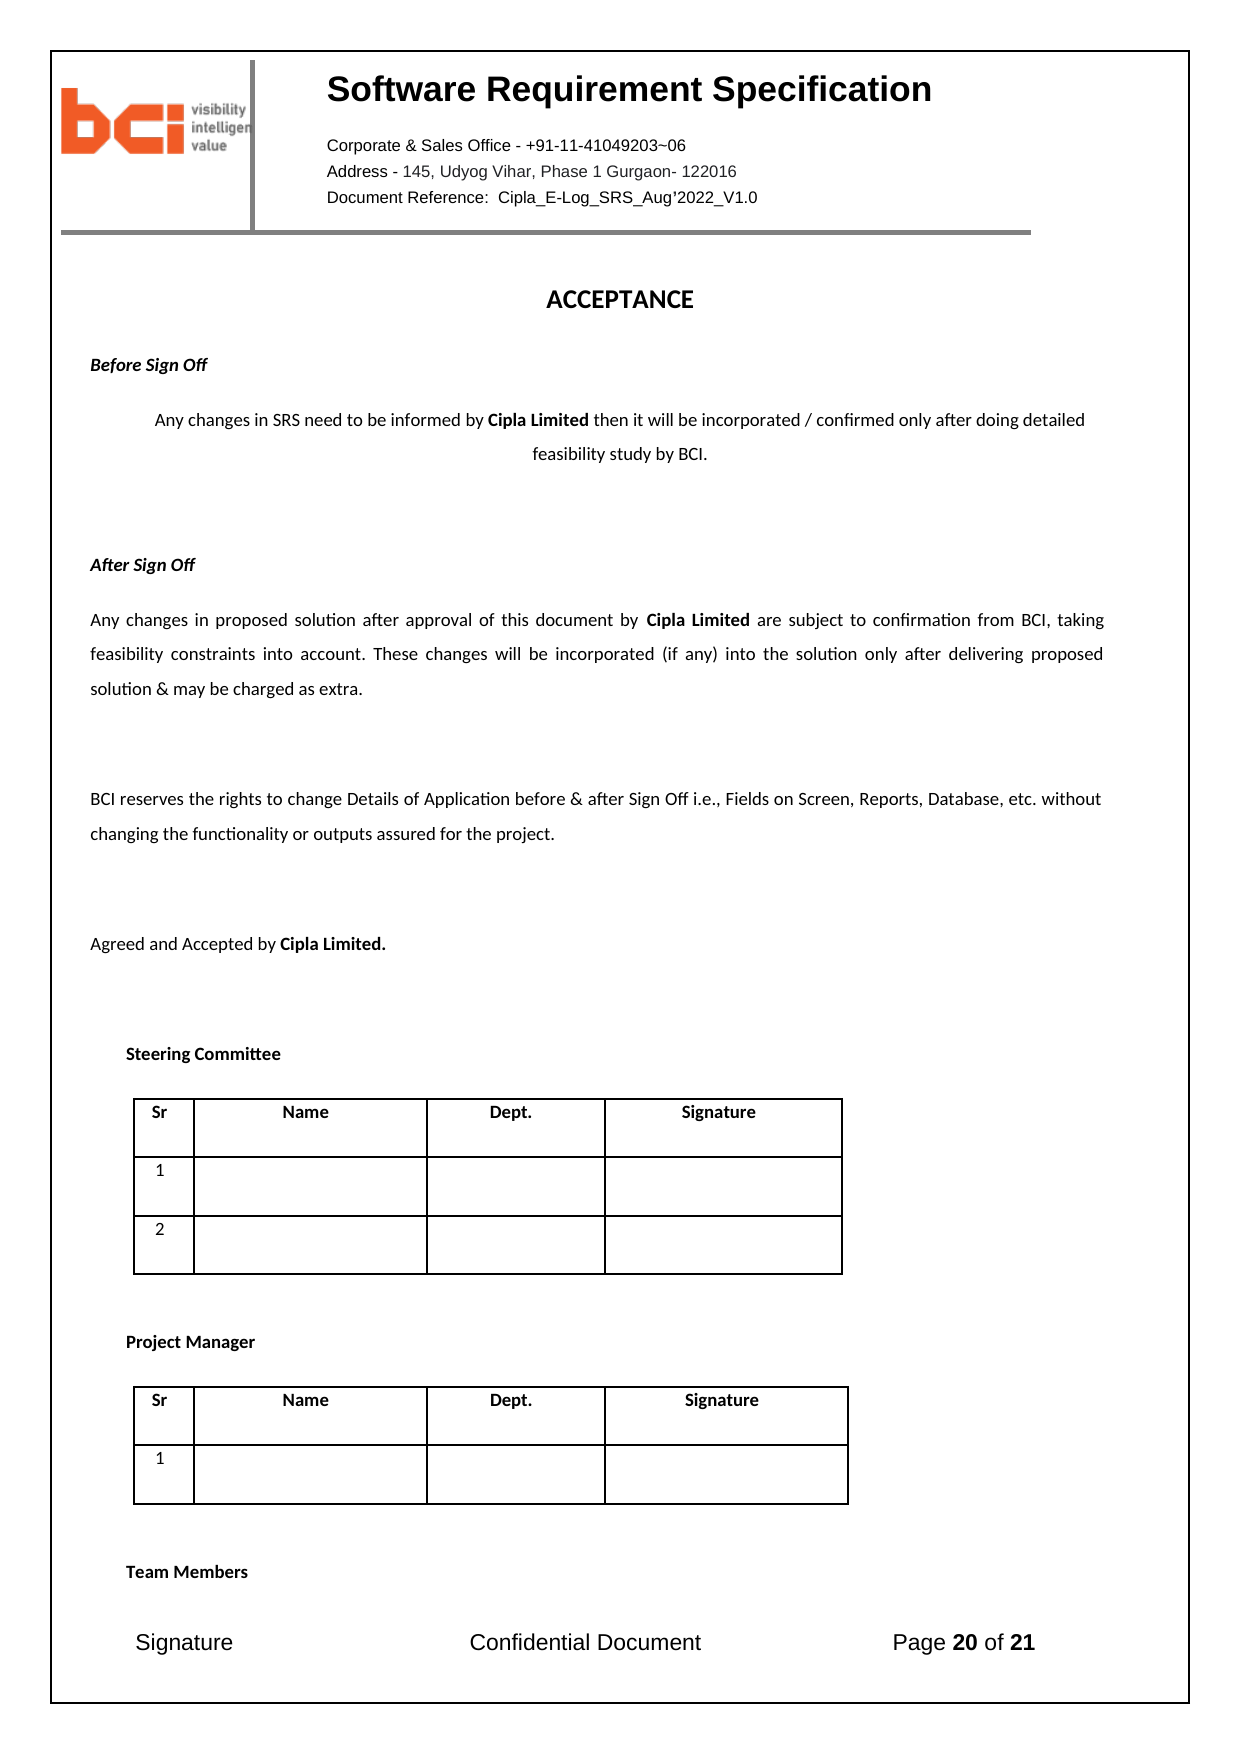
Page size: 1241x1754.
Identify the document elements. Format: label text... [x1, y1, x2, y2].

text Agreed and Accepted by Cipla Limited. [90, 932, 1105, 955]
table_cell [428, 1446, 604, 1502]
table_header Sr [135, 1100, 193, 1156]
list ACCEPTANCE [135, 283, 1105, 316]
picture [61, 82, 253, 159]
table_cell [195, 1158, 426, 1214]
table_cell 1 [135, 1158, 193, 1214]
table_header Signature [606, 1100, 841, 1156]
text Steering Committee [126, 1043, 1105, 1066]
text Project Manager [126, 1331, 1105, 1353]
table_cell [606, 1217, 841, 1273]
table_cell [606, 1446, 847, 1502]
table_cell [195, 1217, 426, 1273]
table_header Dept. [428, 1100, 604, 1156]
table_cell [195, 1446, 426, 1502]
text Team Members [126, 1560, 1105, 1583]
table_cell [428, 1217, 604, 1273]
table_cell [428, 1158, 604, 1214]
table_cell [606, 1158, 841, 1214]
text After Sign Off [90, 553, 1105, 576]
table_cell 1 [135, 1446, 193, 1502]
text Before Sign Off [90, 353, 1105, 376]
table_header Sr [135, 1388, 193, 1444]
table_cell 2 [135, 1217, 193, 1273]
text BCI reserves the rights to change Details of Application before & after Sign Off i.e., Fields on Screen, Reports, Database, etc. without changing the functionality or outputs assured for the project. [90, 787, 1105, 845]
text Any changes in proposed solution after approval of this document by Cipla Limited are subject to confirmation from BCI, taking feasibility constraints into account. These changes will be incorporated (if any) into the solution only after delivering proposed solution & may be charged as extra. [90, 608, 1105, 700]
text Any changes in SRS need to be informed by Cipla Limited then it will be incorporated / confirmed only after doing detailed feasibility study by BCI. [135, 408, 1105, 466]
table_header Name [195, 1388, 426, 1444]
table_header Name [195, 1100, 426, 1156]
table_header Signature [606, 1388, 847, 1444]
table_header Dept. [428, 1388, 604, 1444]
